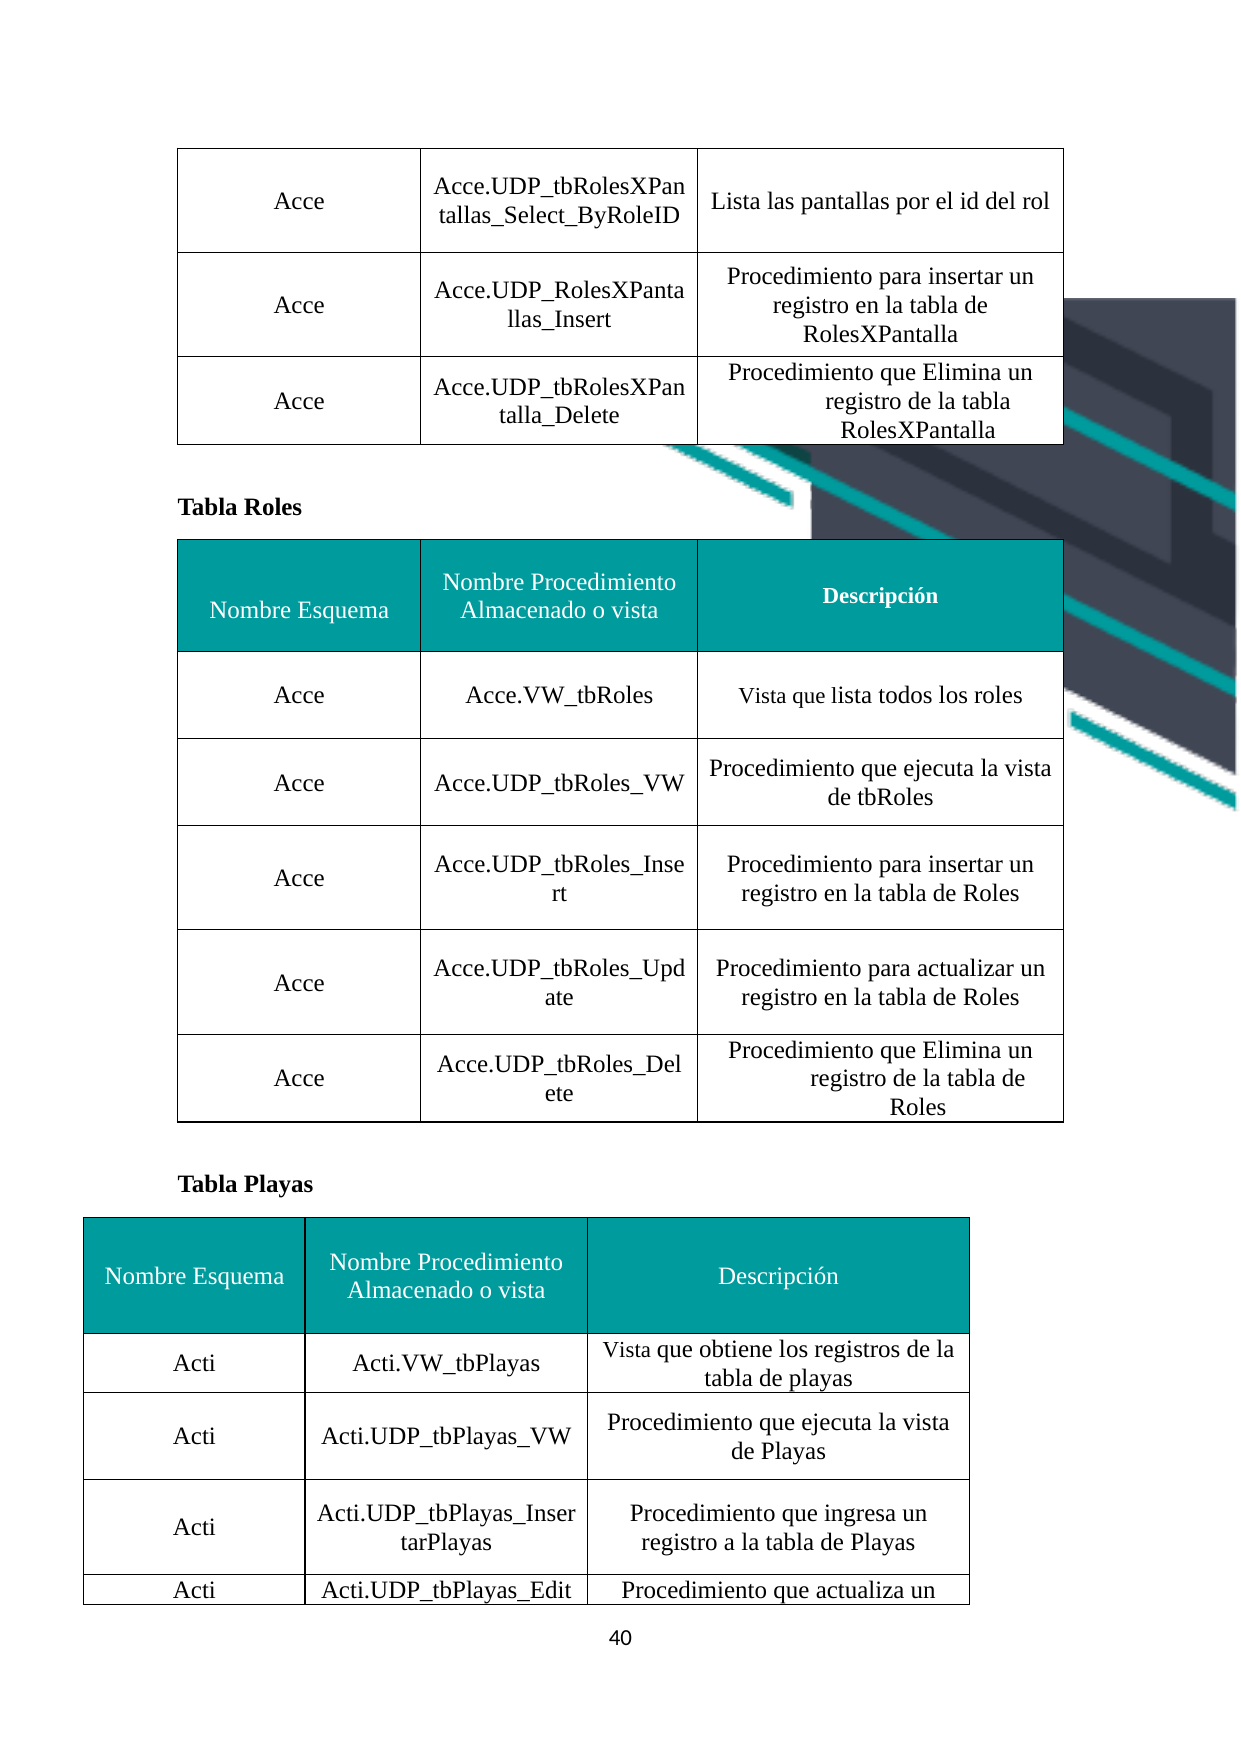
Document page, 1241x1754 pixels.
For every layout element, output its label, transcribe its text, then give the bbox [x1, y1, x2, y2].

text Tabla Playas [177, 1169, 1063, 1198]
table_cell Procedimiento que Elimina un registro de la tabla RolesXPantalla [698, 357, 1063, 444]
table_cell Acce.UDP_tbRolesXPantallas_Select_ByRoleID [421, 149, 697, 252]
table_cell Acti.VW_tbPlayas [306, 1334, 587, 1392]
table_header Nombre Procedimiento Almacenado o vista [306, 1218, 587, 1333]
table_cell Procedimiento que actualiza un registro de la tabla de Playas [588, 1575, 969, 1604]
table_cell Acti [84, 1334, 304, 1392]
table_cell Procedimiento para actualizar un registro en la tabla de Roles [698, 930, 1063, 1033]
table_cell Acce.UDP_tbRoles_VW [421, 739, 697, 825]
table_cell Acti.UDP_tbPlayas_EditarPlayas [306, 1575, 587, 1604]
table_cell Procedimiento para insertar un registro en la tabla de RolesXPantalla [698, 253, 1063, 356]
table_cell Acce [178, 1035, 420, 1121]
table_cell Acti [84, 1575, 304, 1604]
table_cell Acti [84, 1393, 304, 1479]
table_cell Acti.UDP_tbPlayas_VW [306, 1393, 587, 1479]
table_cell Procedimiento que ingresa un registro a la tabla de Playas [588, 1480, 969, 1574]
picture [0, 298, 1240, 1754]
table_header Descripción [698, 540, 1063, 651]
table_cell Acce [178, 739, 420, 825]
table_cell Acce [178, 149, 420, 252]
table_cell Procedimiento para insertar un registro en la tabla de Roles [698, 826, 1063, 929]
table_header Nombre Esquema [178, 540, 420, 651]
table_cell Acti [84, 1480, 304, 1574]
table_header Nombre Procedimiento Almacenado o vista [421, 540, 697, 651]
table_cell Procedimiento que ejecuta la vista de Playas [588, 1393, 969, 1479]
table_cell Acce [178, 826, 420, 929]
table_cell Acti.UDP_tbPlayas_InsertarPlayas [306, 1480, 587, 1574]
table_cell Acce.VW_tbRoles [421, 652, 697, 738]
table_header Descripción [588, 1218, 969, 1333]
table_cell Acce [178, 357, 420, 444]
table_cell Acce.UDP_tbRoles_Update [421, 930, 697, 1033]
table_cell Acce [178, 930, 420, 1033]
table_cell Vista que lista todos los roles [698, 652, 1063, 738]
table_cell Acce.UDP_RolesXPantallas_Insert [421, 253, 697, 356]
table_cell Vista que obtiene los registros de la tabla de playas [588, 1334, 969, 1392]
text Tabla Roles [177, 492, 1063, 520]
table_cell Procedimiento que Elimina un registro de la tabla de Roles [698, 1035, 1063, 1121]
table_cell Acce [178, 253, 420, 356]
table_cell Acce [178, 652, 420, 738]
table_cell Procedimiento que ejecuta la vista de tbRoles [698, 739, 1063, 825]
table_cell Acce.UDP_tbRolesXPantalla_Delete [421, 357, 697, 444]
table_header Nombre Esquema [84, 1218, 304, 1333]
table_cell Acce.UDP_tbRoles_Insert [421, 826, 697, 929]
table_cell Lista las pantallas por el id del rol [698, 149, 1063, 252]
table_cell Acce.UDP_tbRoles_Delete [421, 1035, 697, 1121]
